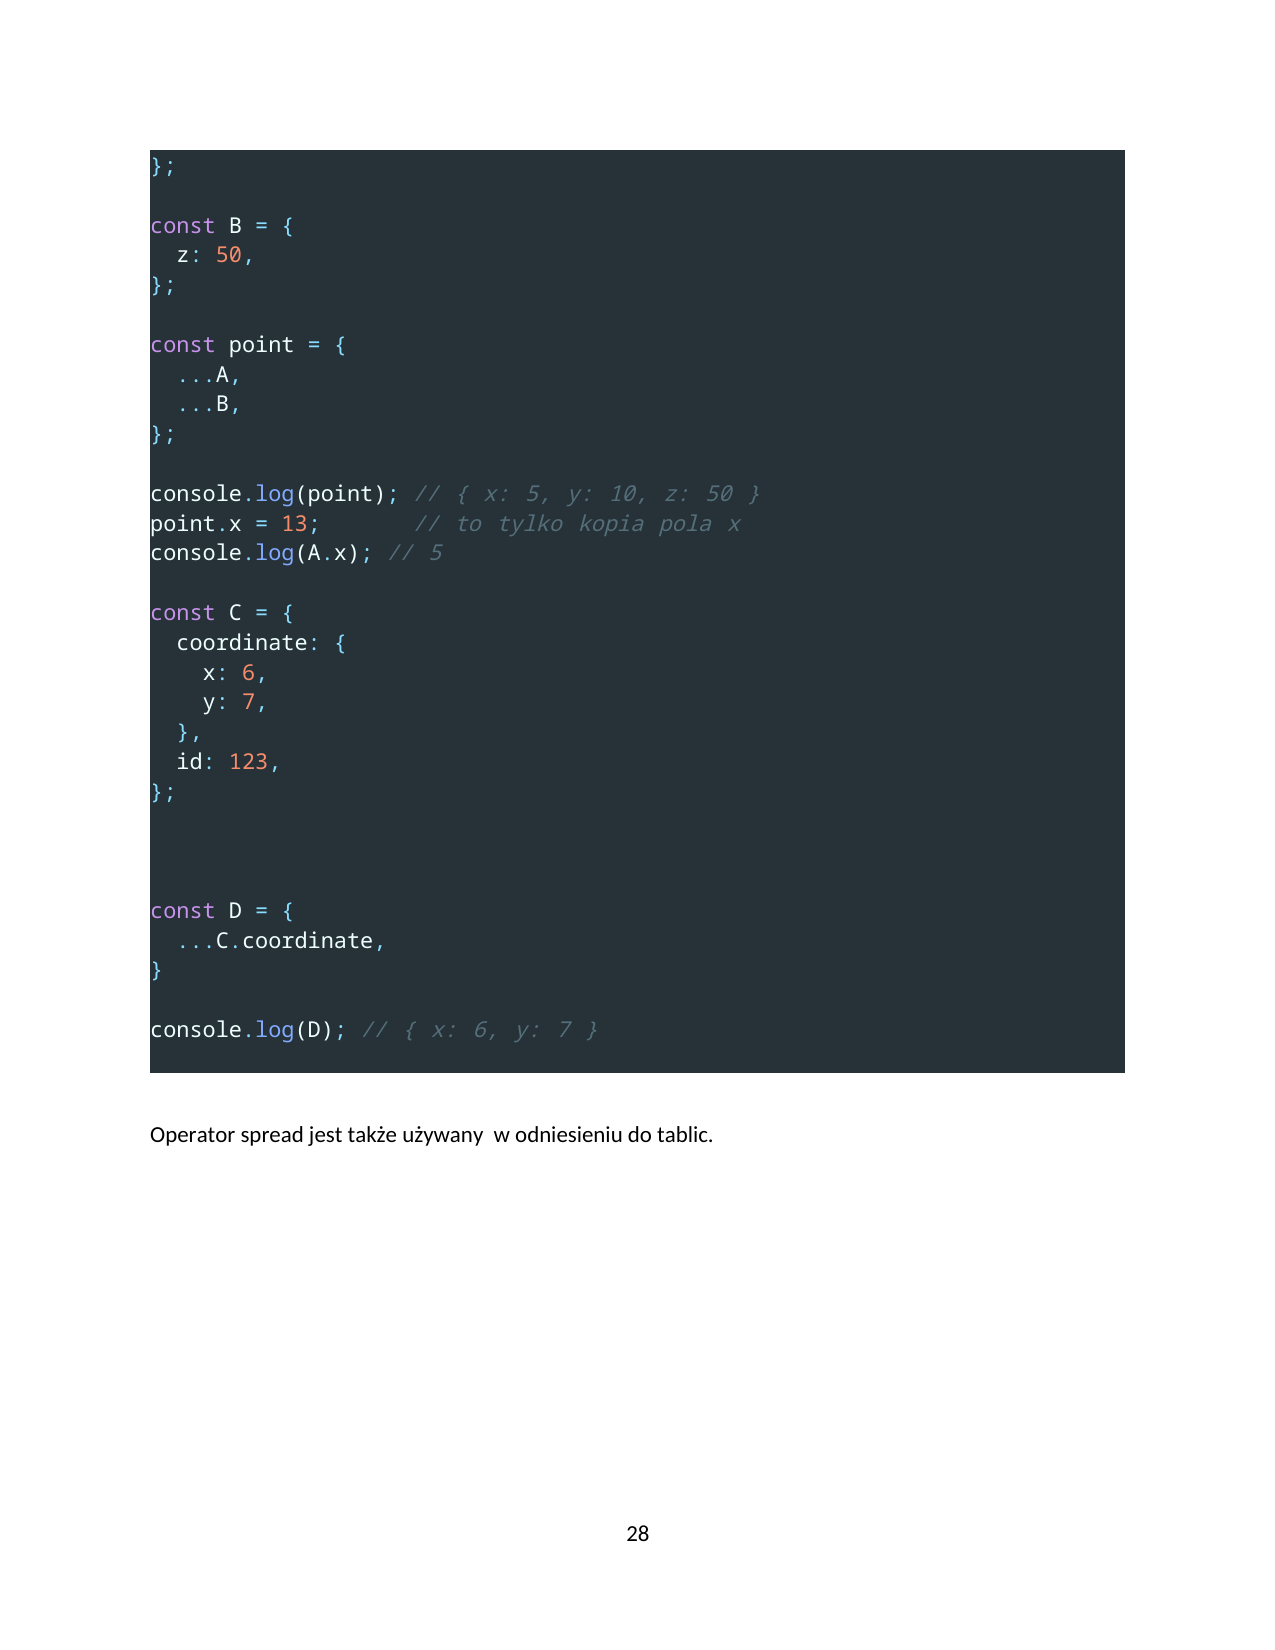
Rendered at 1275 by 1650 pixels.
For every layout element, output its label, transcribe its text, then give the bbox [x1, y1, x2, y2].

text ...B, [150, 388, 1125, 418]
text y: 7, [150, 686, 1125, 716]
text ...C.coordinate, [150, 924, 1125, 954]
text const B = { [150, 209, 1125, 239]
text }; [150, 776, 1125, 805]
text Operator spread jest także używany w odniesieniu do tablic. [150, 1120, 1125, 1148]
text ...A, [150, 358, 1125, 388]
text const D = { [150, 895, 1125, 924]
text z: 50, [150, 239, 1125, 269]
text console.log(point); // { x: 5, y: 10, z: 50 } [150, 478, 1125, 507]
text }; [150, 150, 1125, 180]
text console.log(D); // { x: 6, y: 7 } [150, 1014, 1125, 1044]
text x: 6, [150, 656, 1125, 686]
text } [150, 954, 1125, 984]
text const C = { [150, 597, 1125, 627]
text }, [150, 716, 1125, 746]
text }; [150, 269, 1125, 299]
text const point = { [150, 329, 1125, 358]
text console.log(A.x); // 5 [150, 537, 1125, 567]
text coordinate: { [150, 627, 1125, 656]
text }; [150, 418, 1125, 448]
text point.x = 13; // to tylko kopia pola x [150, 507, 1125, 537]
text id: 123, [150, 746, 1125, 776]
